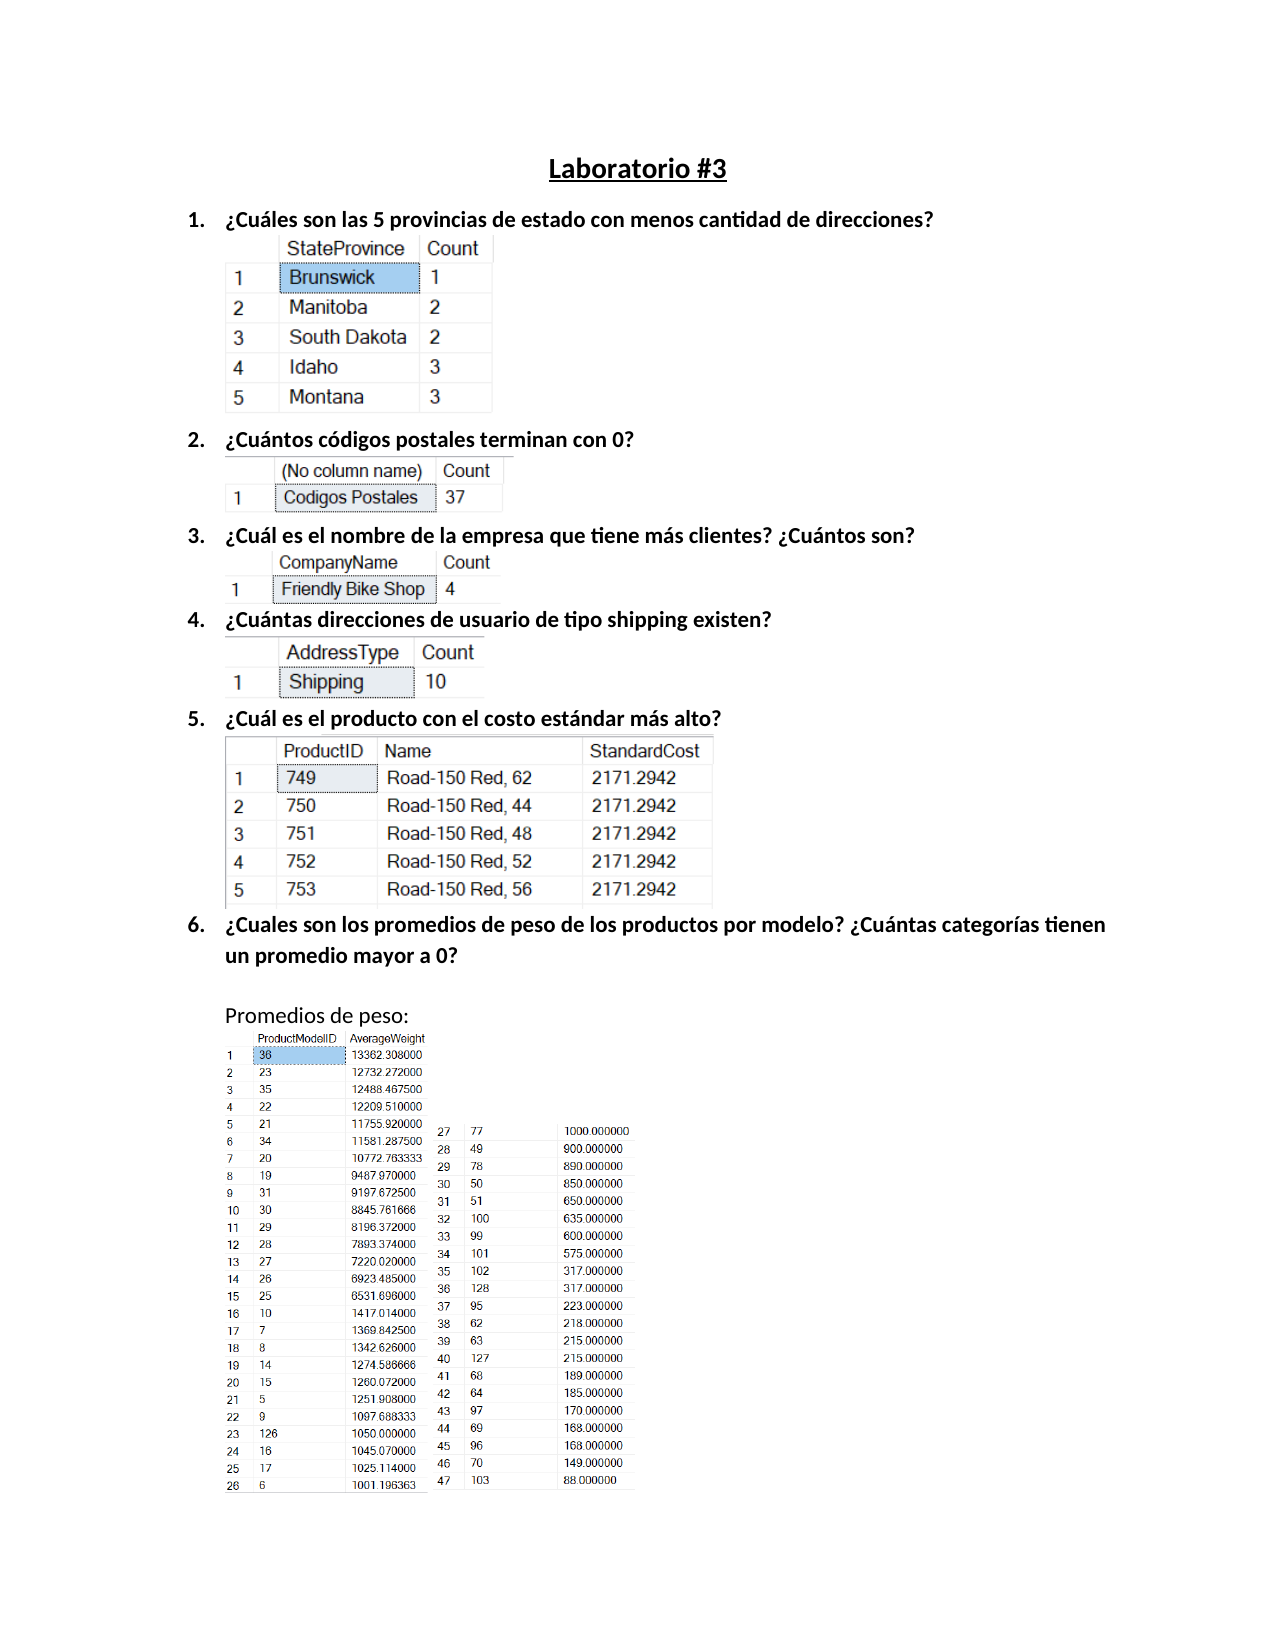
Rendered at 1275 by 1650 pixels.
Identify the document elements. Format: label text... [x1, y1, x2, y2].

list Promedios de peso: [225, 1001, 1125, 1029]
list ¿Cuántas direcciones de usuario de tipo shipping existen? [187, 605, 1125, 633]
picture [225, 551, 501, 604]
list ¿Cuál es el producto con el costo estándar más alto? [187, 704, 1125, 732]
picture [225, 1031, 428, 1493]
list ¿Cuántos códigos postales terminan con 0? [187, 425, 1125, 453]
list ¿Cuales son los promedios de peso de los productos por modelo? ¿Cuántas categorías tienen un promedio mayor a 0? [187, 911, 1125, 969]
picture [433, 1124, 635, 1493]
picture [225, 235, 494, 424]
picture [225, 635, 485, 702]
text Laboratorio #3 [150, 150, 1125, 186]
picture [225, 734, 714, 909]
picture [225, 455, 514, 519]
list ¿Cuál es el nombre de la empresa que tiene más clientes? ¿Cuántos son? [187, 521, 1125, 549]
list ¿Cuáles son las 5 provincias de estado con menos cantidad de direcciones? [187, 205, 1125, 233]
